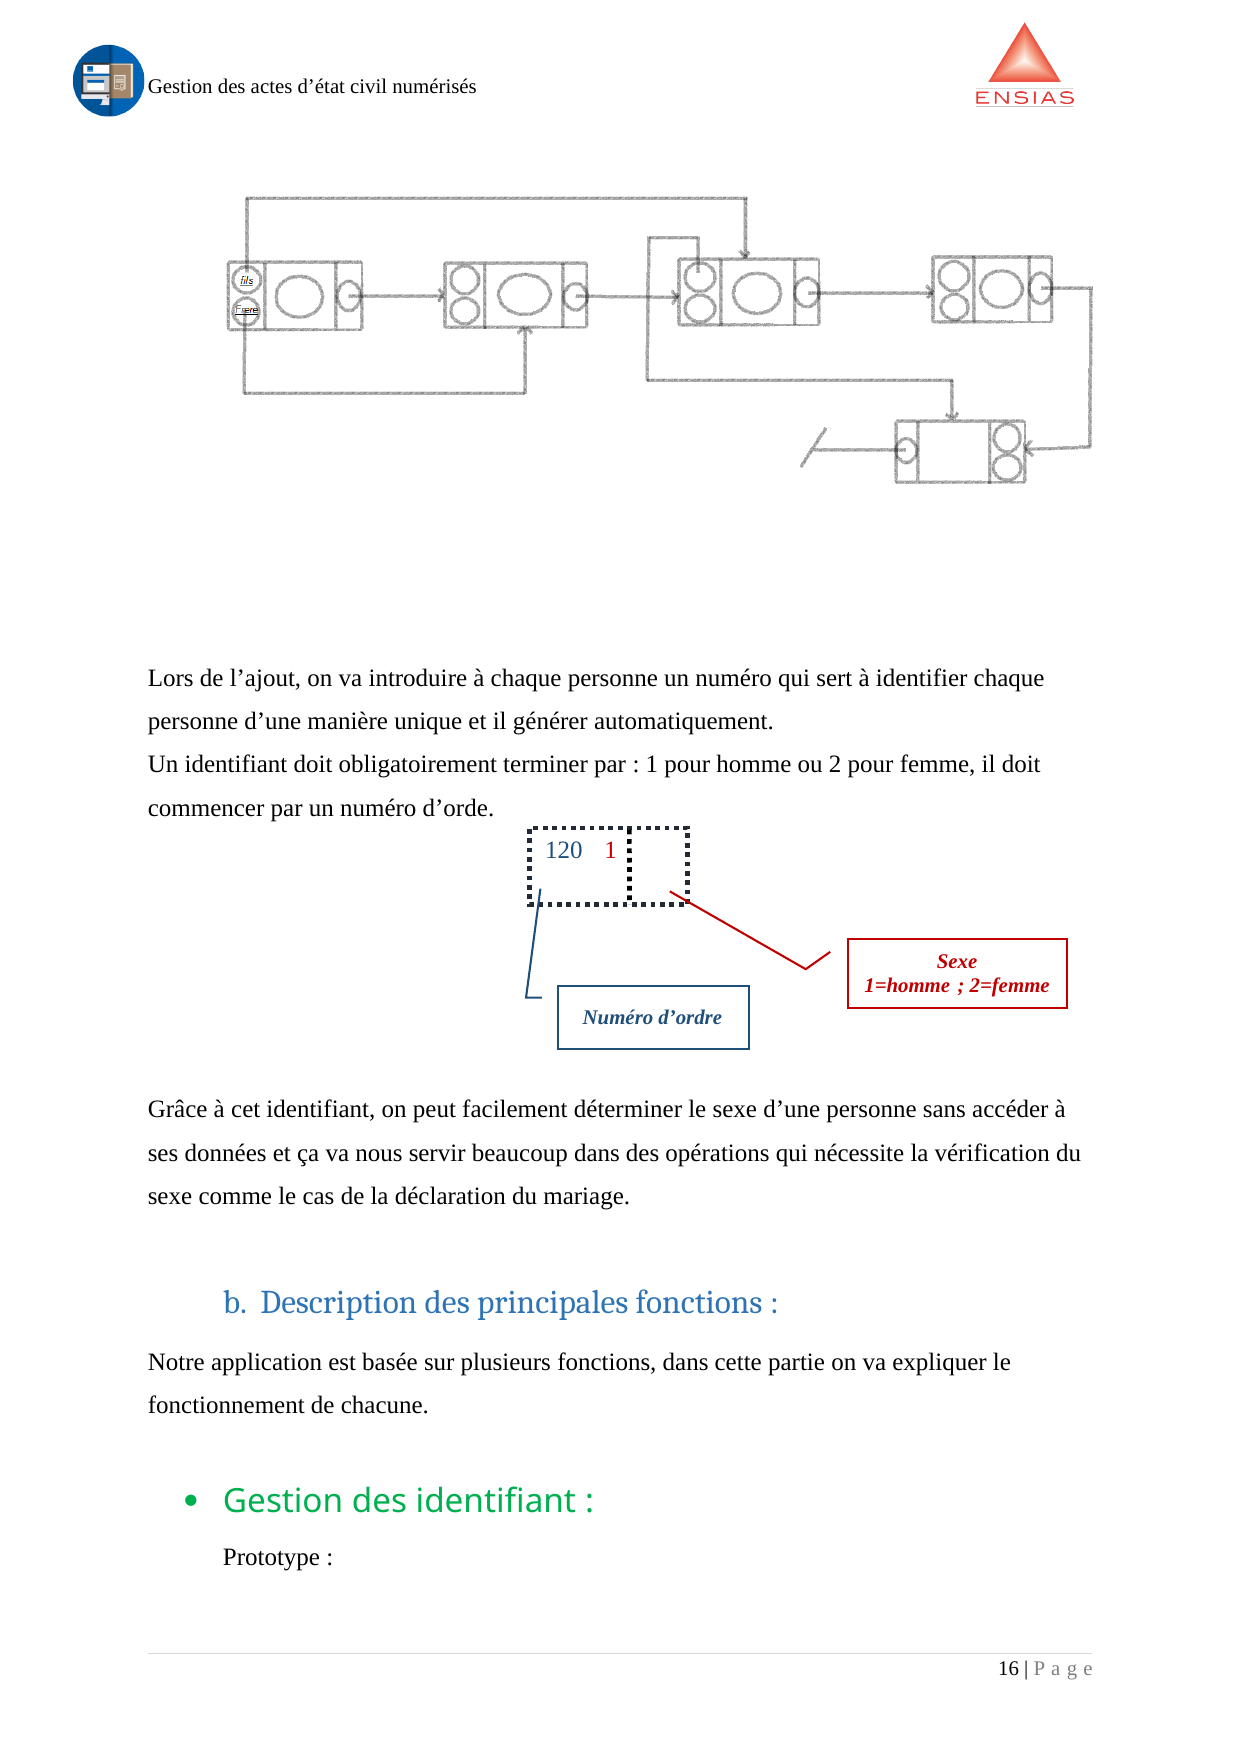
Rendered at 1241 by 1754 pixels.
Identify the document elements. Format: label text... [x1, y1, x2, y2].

picture [72, 44, 145, 117]
picture [974, 22, 1074, 108]
text Lors de l’ajout, on va introduire à chaque personne un numéro qui sert à identifier chaque personne d’une manière unique et il générer automatiquement. [148, 663, 1092, 735]
text Notre application est basée sur plusieurs fonctions, dans cette partie on va expliquer le fonctionnement de chacune. [148, 1347, 1092, 1419]
list Gestion des identifiant : [185, 1477, 1092, 1522]
text Un identifiant doit obligatoirement terminer par : 1 pour homme ou 2 pour femme, il doit commencer par un numéro d’orde. [148, 749, 1092, 821]
subtitle Description des principales fonctions : [223, 1284, 1092, 1322]
text Grâce à cet identifiant, on peut facilement déterminer le sexe d’une personne sans accéder à ses données et ça va nous servir beaucoup dans des opérations qui nécessite la vérification du sexe comme le cas de la déclaration du mariage. [148, 1094, 1092, 1209]
list Prototype : [185, 1542, 1092, 1571]
picture [147, 147, 1176, 649]
